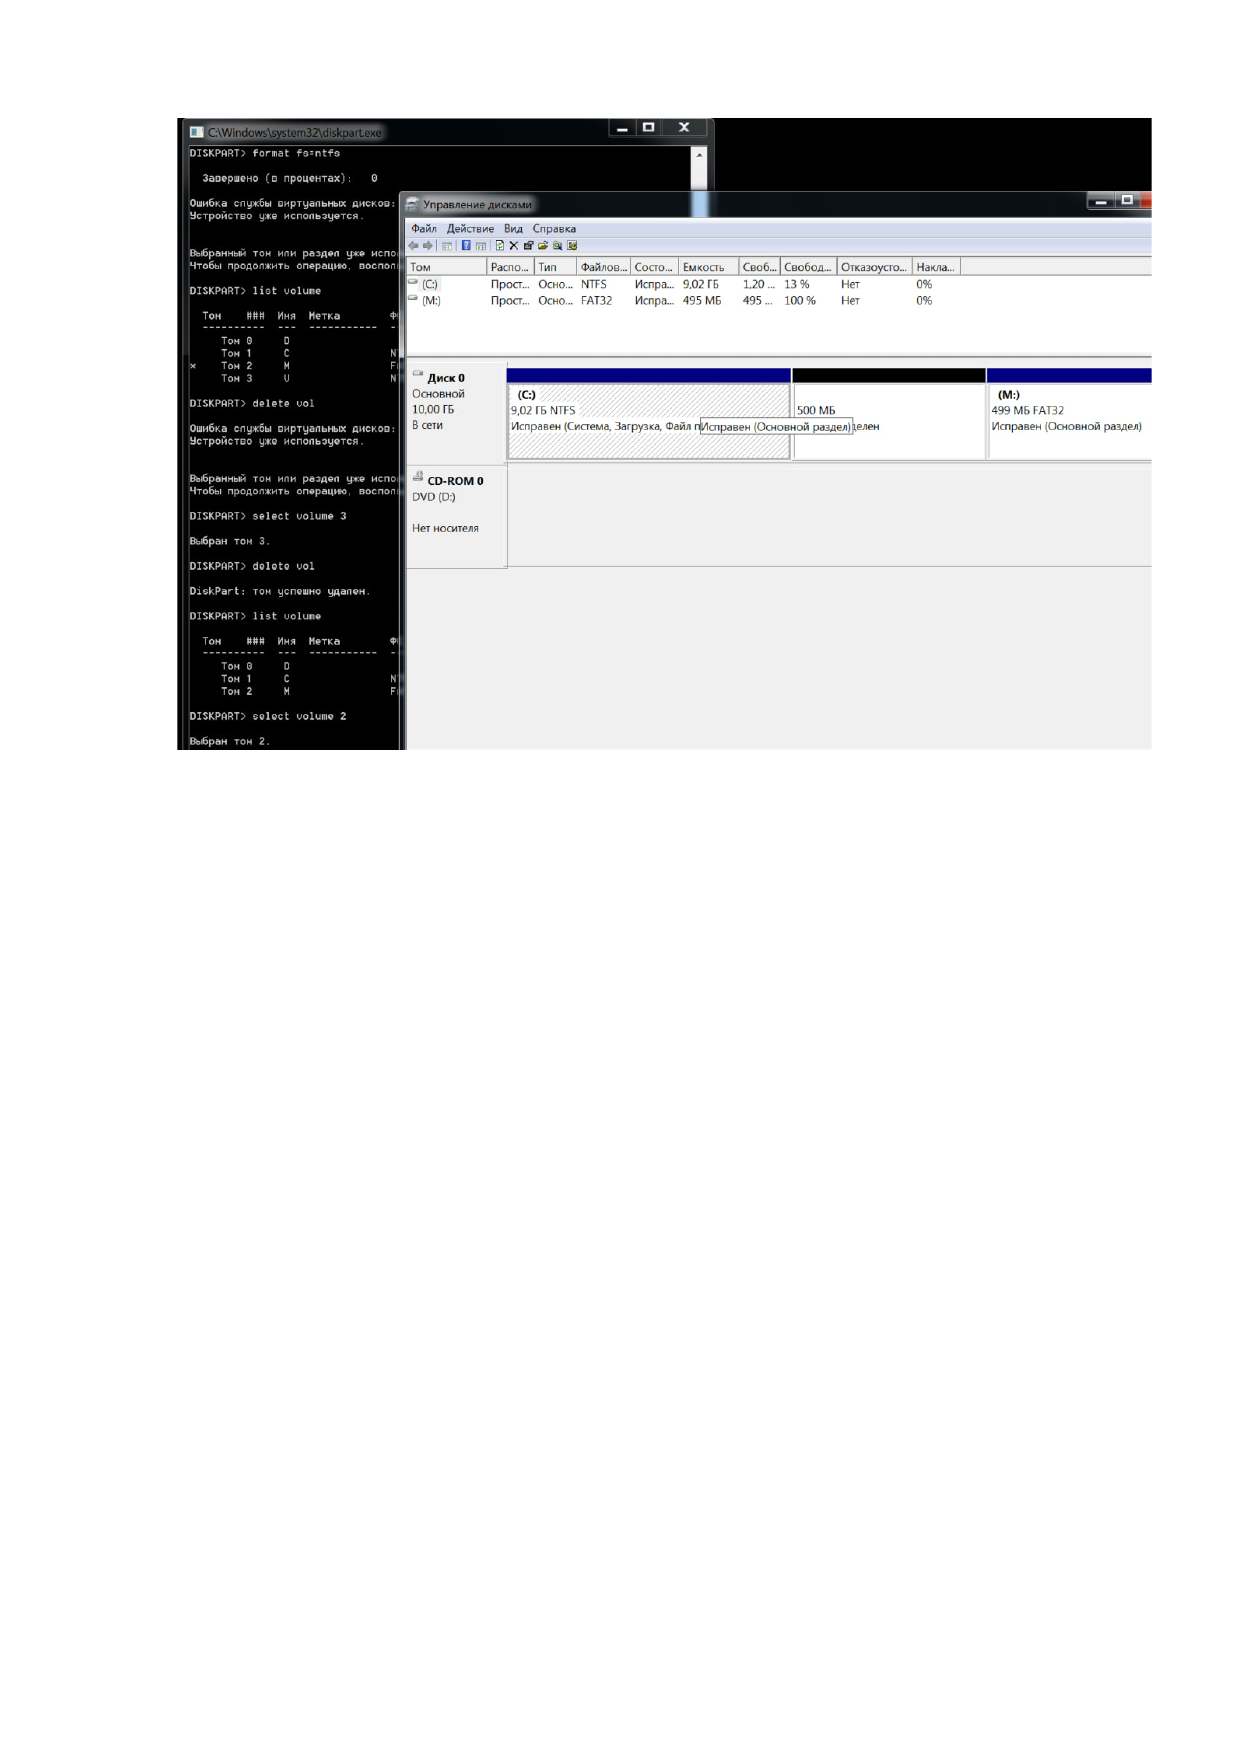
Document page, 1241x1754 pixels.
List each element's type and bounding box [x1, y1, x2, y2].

picture [177, 118, 1152, 750]
